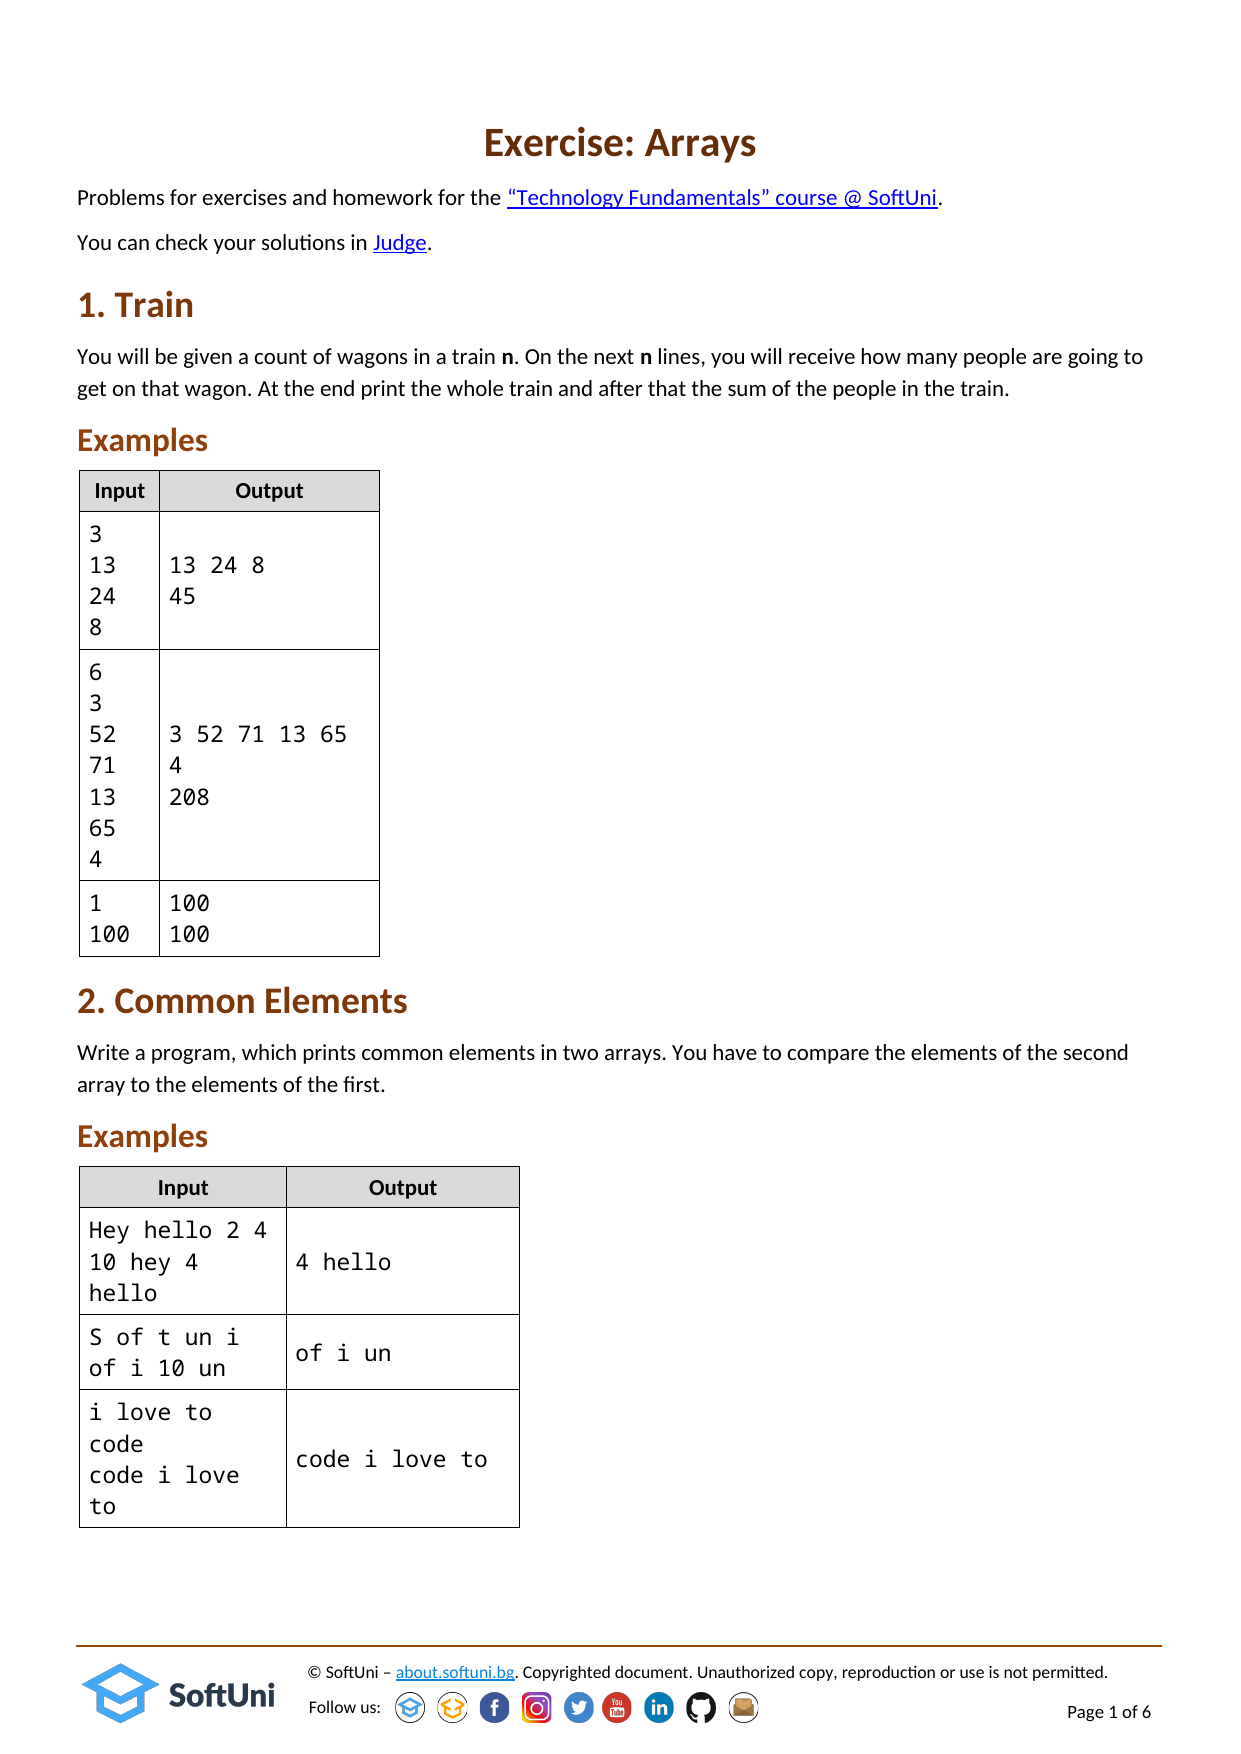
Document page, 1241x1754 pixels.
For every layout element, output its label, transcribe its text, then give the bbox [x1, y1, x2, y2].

table_cell 3 52 71 13 65 4 208 [160, 650, 379, 880]
table_header Input [80, 1167, 286, 1207]
subtitle Common Elements [77, 977, 1163, 1023]
picture [602, 1692, 632, 1723]
picture [665, 1692, 674, 1701]
picture [644, 1714, 653, 1723]
table_cell of i un [287, 1315, 519, 1389]
table_header Output [160, 471, 379, 511]
picture [395, 1692, 425, 1723]
picture [522, 1692, 552, 1723]
table_cell 3 13 24 8 [80, 512, 159, 648]
picture [644, 1692, 653, 1701]
table_cell 4 hello [287, 1208, 519, 1314]
table_cell S of t un i of i 10 un [80, 1315, 286, 1389]
table_cell 1 100 [80, 881, 159, 956]
picture [686, 1692, 716, 1723]
table_cell 13 24 8 45 [160, 512, 379, 648]
picture [665, 1714, 674, 1723]
table_cell 6 3 52 71 13 65 4 [80, 650, 159, 880]
subtitle Exercise: Arrays [77, 116, 1163, 167]
subtitle Examples [77, 419, 1163, 459]
picture [564, 1692, 594, 1723]
subtitle Train [77, 281, 1163, 327]
text Problems for exercises and homework for the “Technology Fundamentals” course @ SoftUni. [77, 183, 1163, 211]
table_cell Hey hello 2 4 10 hey 4 hello [80, 1208, 286, 1314]
picture [479, 1692, 510, 1723]
picture [728, 1692, 759, 1723]
table_header Input [80, 471, 159, 511]
table_cell 100 100 [160, 881, 379, 956]
picture [75, 1658, 281, 1729]
text You will be given a count of wagons in a train n. On the next n lines, you will receive how many people are going to get on that wagon. At the end print the whole train and after that the sum of the people in the train. [77, 342, 1163, 402]
picture [658, 1705, 667, 1714]
subtitle Examples [77, 1115, 1163, 1156]
text You can check your solutions in Judge. [77, 228, 1163, 256]
table_cell code i love to [287, 1390, 519, 1527]
picture [437, 1692, 468, 1723]
text Write a program, which prints common elements in two arrays. You have to compare the elements of the second array to the elements of the first. [77, 1038, 1163, 1099]
table_header Output [287, 1167, 519, 1207]
table_cell i love to code code i love to [80, 1390, 286, 1527]
